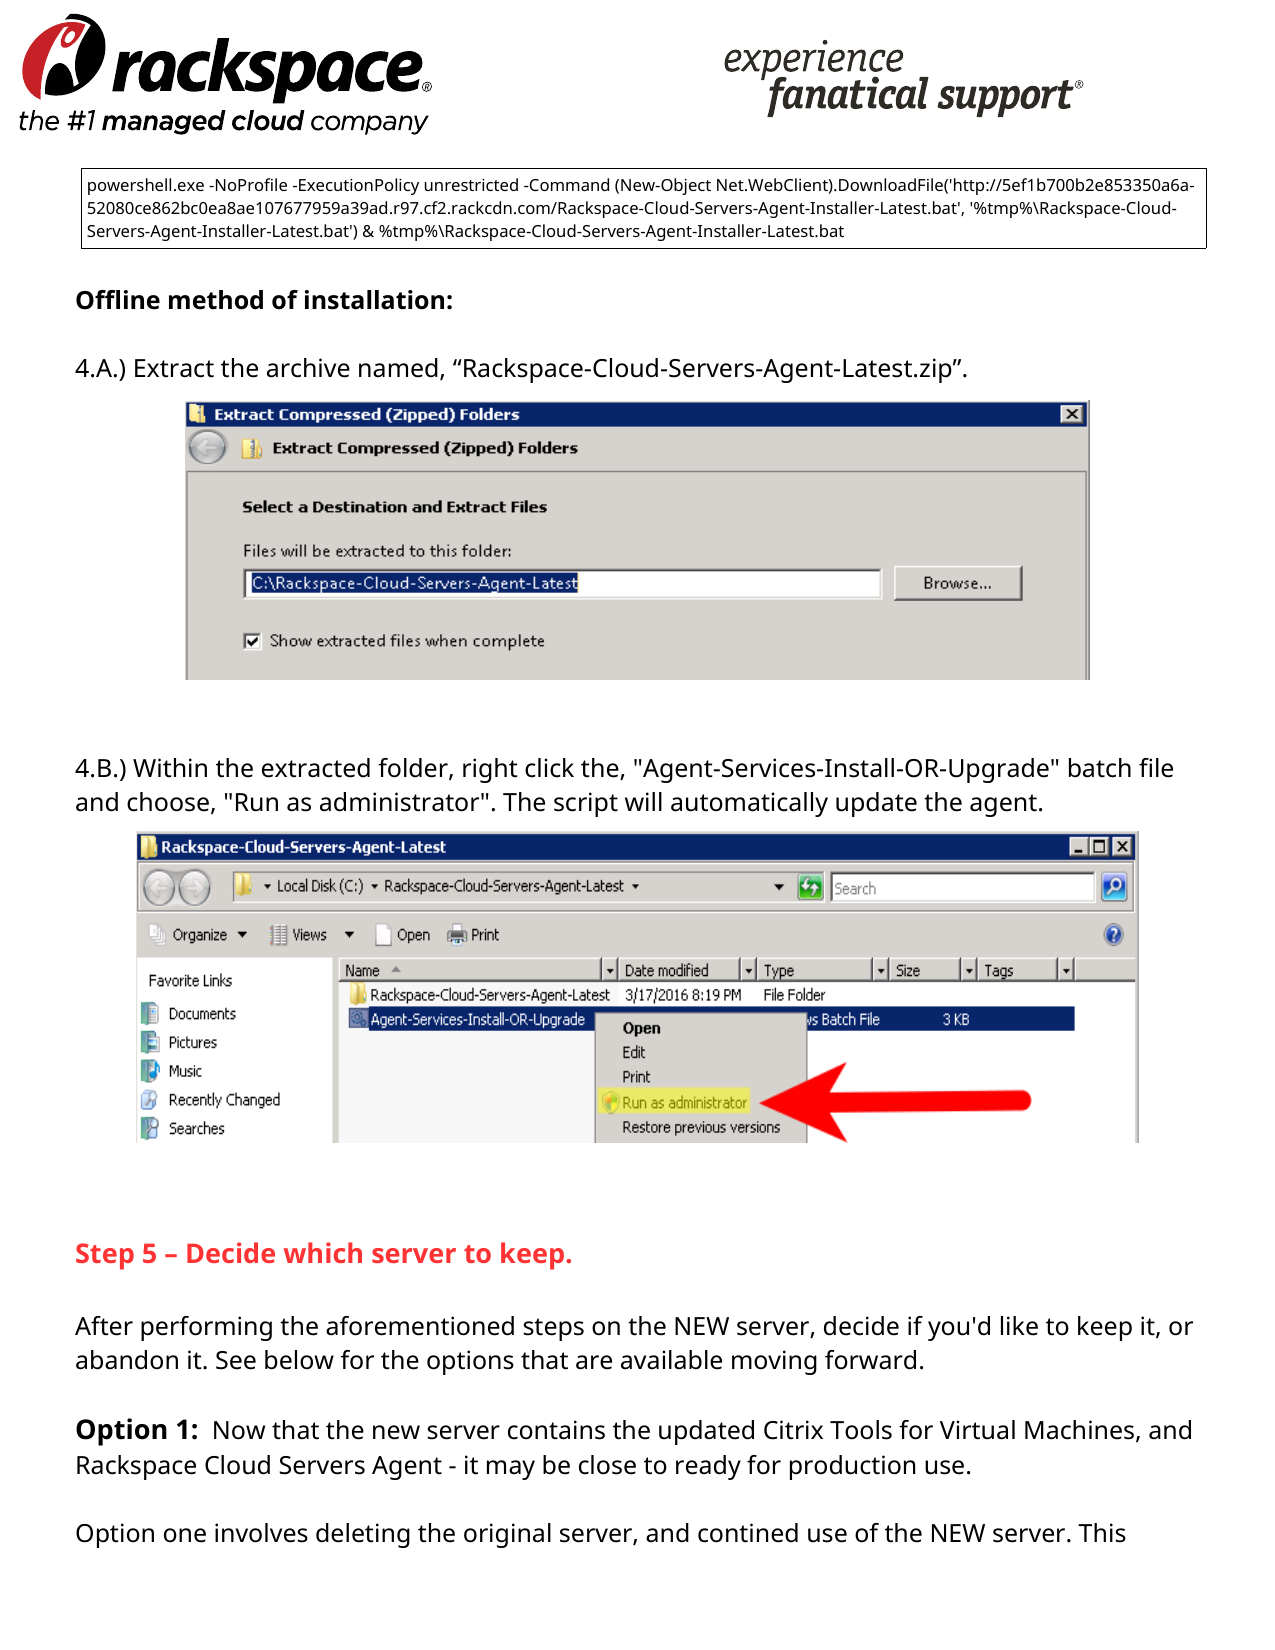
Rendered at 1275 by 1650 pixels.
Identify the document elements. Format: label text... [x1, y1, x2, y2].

text Offline method of installation: [75, 282, 1200, 317]
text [75, 1516, 1200, 1550]
picture [185, 400, 1090, 680]
picture [136, 831, 1139, 1143]
text 4.A.) Extract the archive named, “Rackspace-Cloud-Servers-Agent-Latest.zip”. [75, 351, 1200, 385]
subtitle 4.B.) Within the extracted folder, right click the, "Agent-Services-Install-OR-Upgrade" batch file and choose, "Run as administrator". The script will automatically update the agent. [75, 750, 1200, 818]
text Step 5 – Decide which server to keep. [75, 1235, 1200, 1272]
text After performing the aforementioned steps on the NEW server, decide if you'd like to keep it, or abandon it. See below for the options that are available moving forward. [75, 1308, 1200, 1377]
text Option 1: Now that the new server contains the updated Citrix Tools for Virtual Machines, and Rackspace Cloud Servers Agent - it may be close to ready for production use. [75, 1411, 1200, 1482]
table_header powershell.exe -NoProfile -ExecutionPolicy unrestricted -Command (New-Object Net.WebClient).DownloadFile('http://5ef1b700b2e853350a6a-52080ce862bc0ea8ae107677959a39ad.r97.cf2.rackcdn.com/Rackspace-Cloud-Servers-Agent-Installer-Latest.bat', '%tmp%\Rackspace-Cloud-Servers-Agent-Installer-Latest.bat') & %tmp%\Rackspace-Cloud-Servers-Agent-Installer-Latest.bat [82, 169, 1206, 248]
